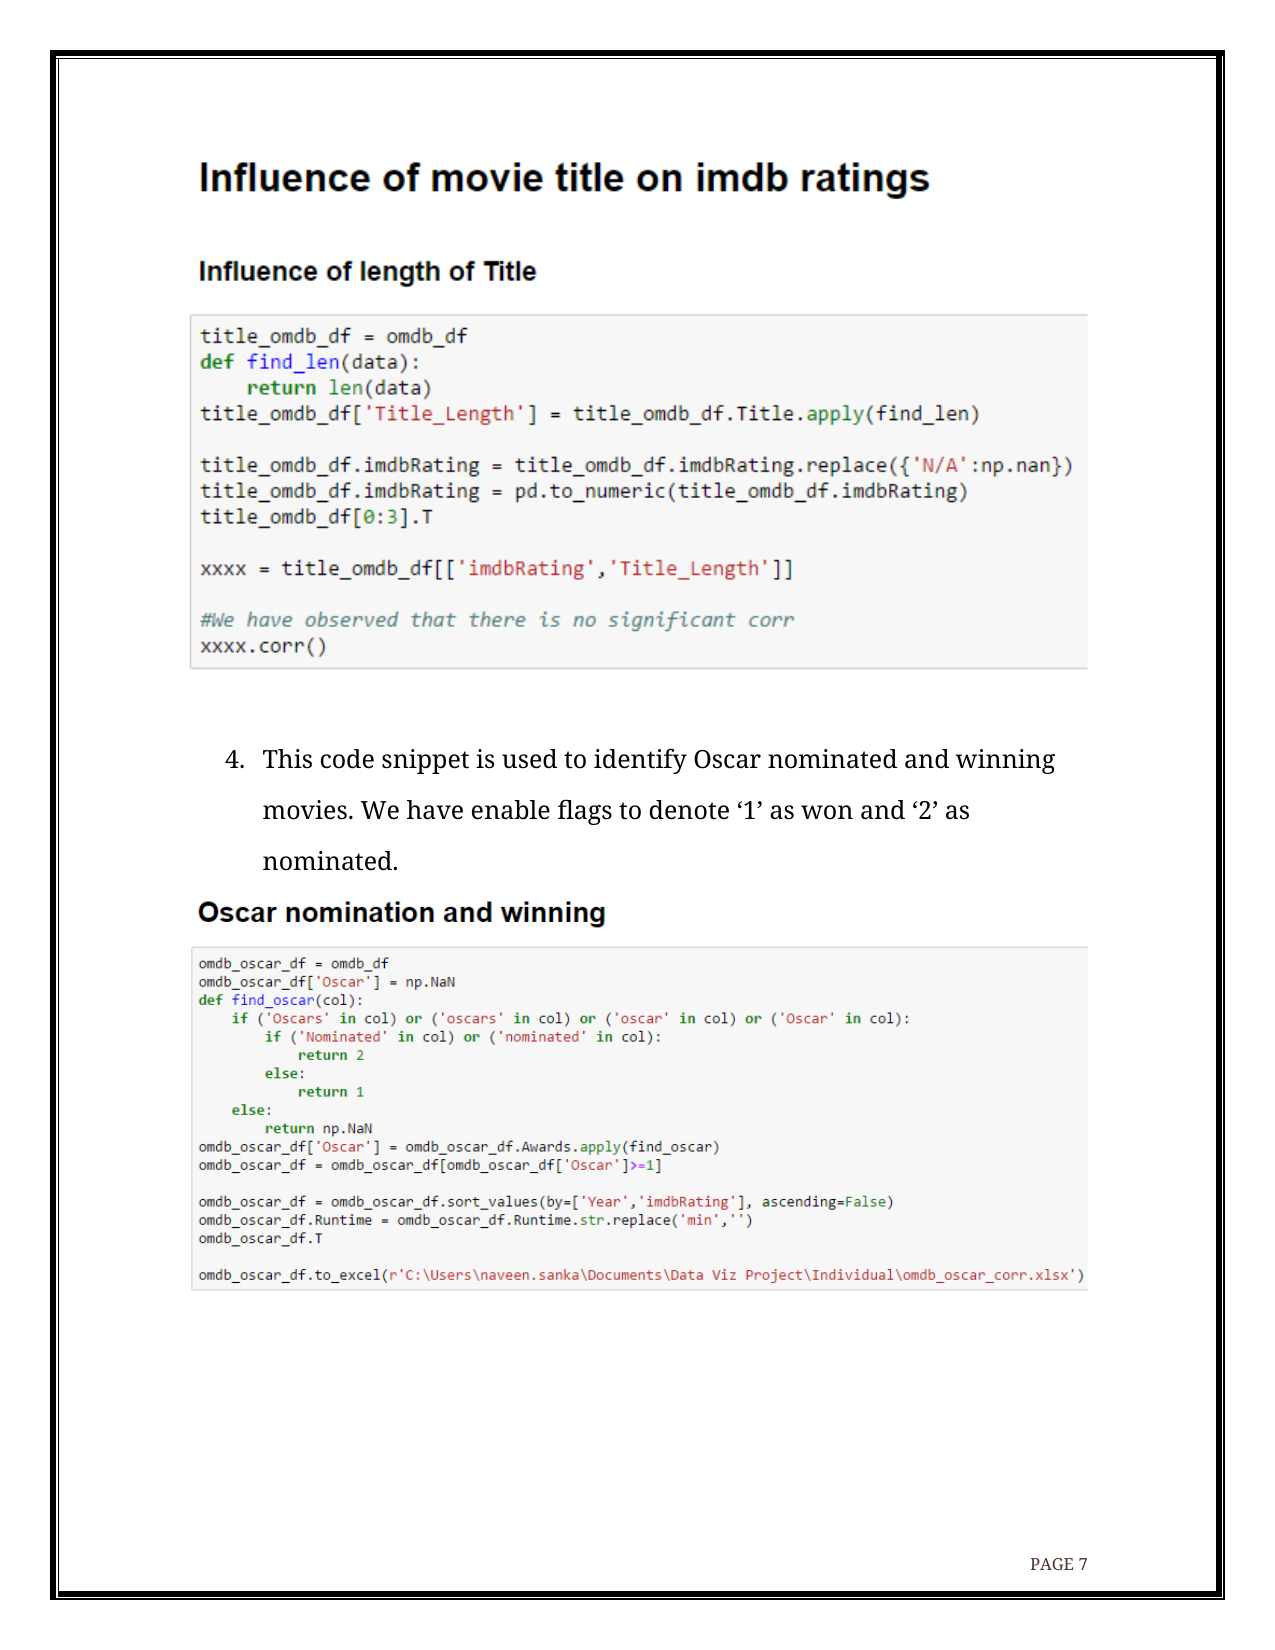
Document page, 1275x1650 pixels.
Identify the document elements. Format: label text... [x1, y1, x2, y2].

picture [187, 894, 1088, 1296]
picture [187, 150, 1088, 677]
list This code snippet is used to identify Oscar nominated and winning movies. We have enable flags to denote ‘1’ as won and ‘2’ as nominated. [225, 742, 1087, 878]
